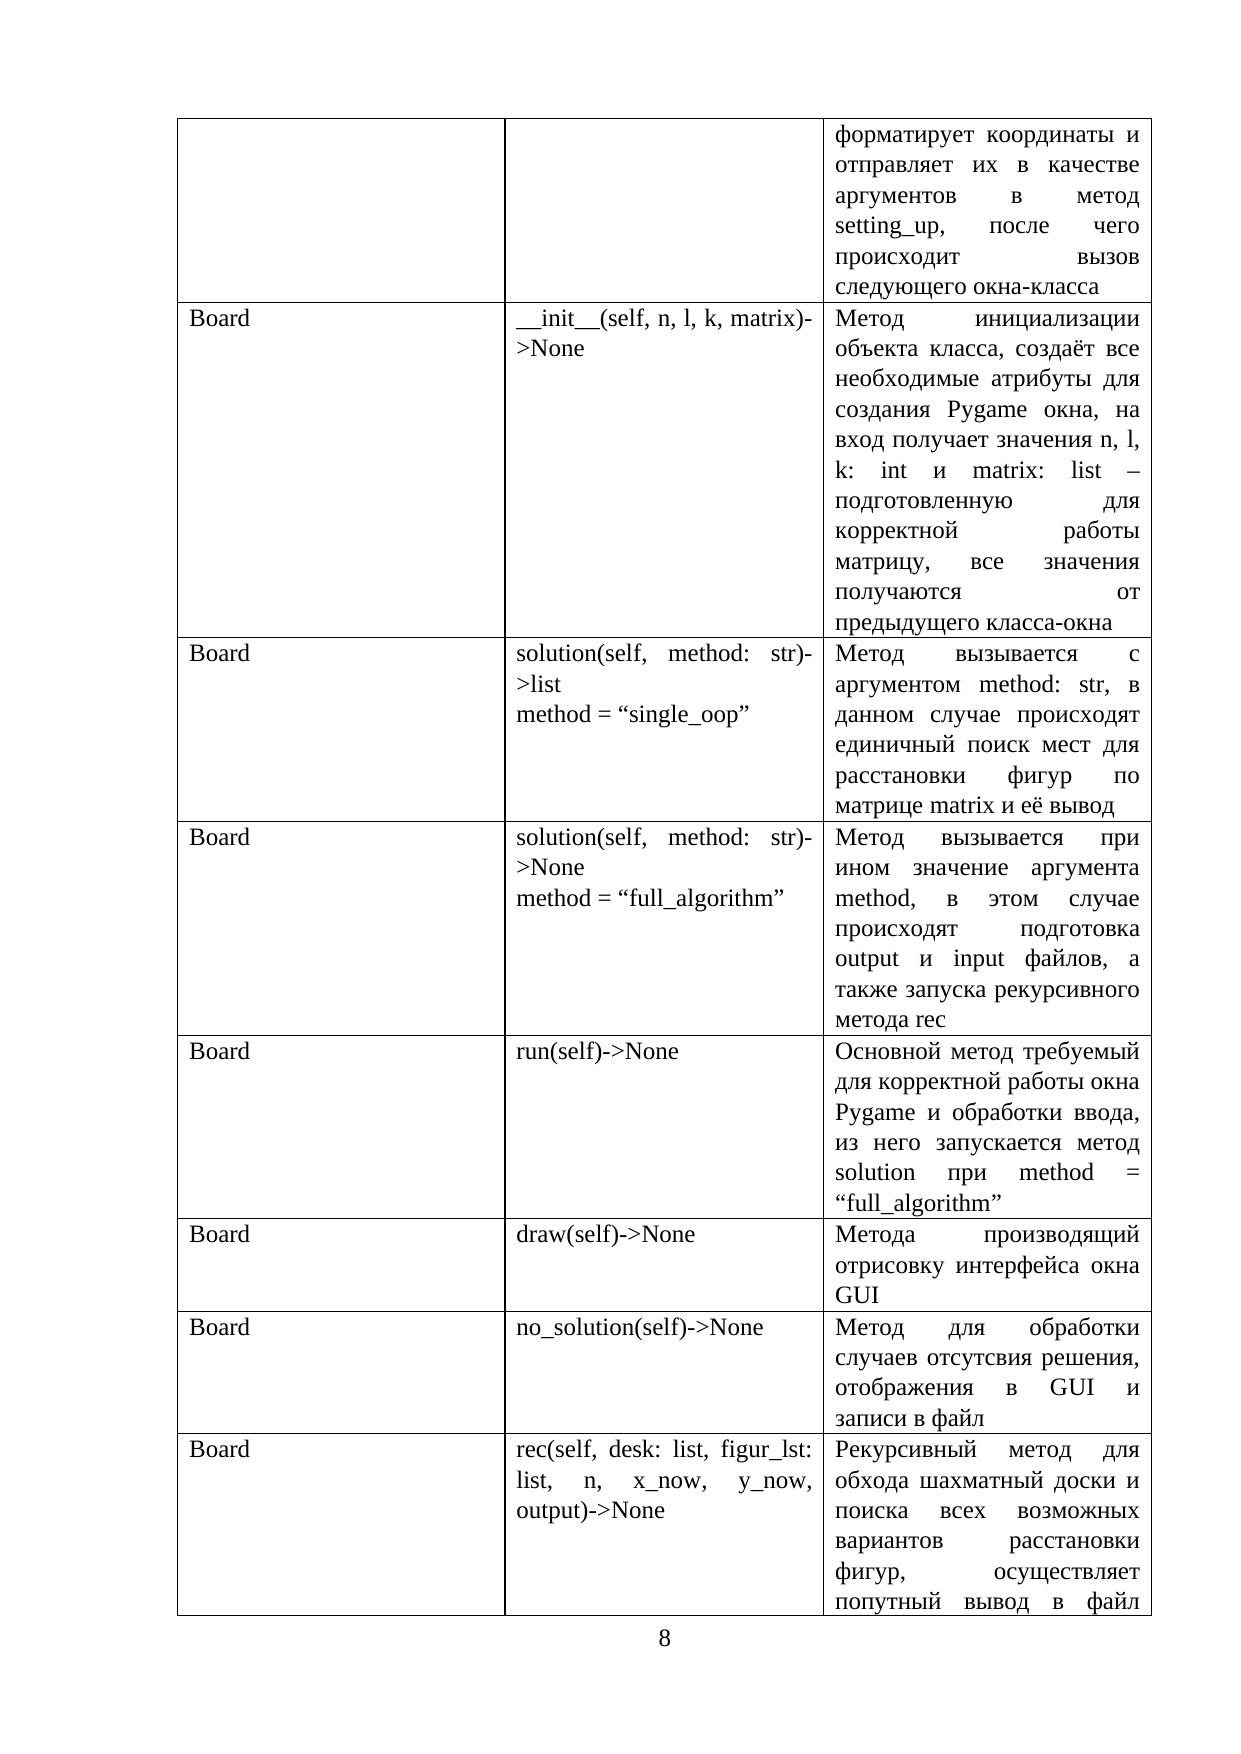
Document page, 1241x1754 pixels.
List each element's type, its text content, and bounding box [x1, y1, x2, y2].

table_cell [506, 1434, 823, 1615]
table_cell Основной метод требуемый для корректной работы окна Pygame и обработки ввода, из него запускается метод solution при method = “full_algorithm” [824, 1036, 1151, 1218]
table_cell Board [178, 1036, 504, 1218]
table_cell Board [178, 1434, 504, 1615]
table_cell Метод вызывается с аргументом method: str, в данном случае происходят единичный поиск мест для расстановки фигур по матрице matrix и её вывод [824, 638, 1151, 821]
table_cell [506, 119, 823, 302]
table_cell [178, 119, 504, 302]
table_cell Метода производящий отрисовку интерфейса окна GUI [824, 1219, 1151, 1311]
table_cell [824, 119, 1151, 302]
table_cell draw(self)->None [506, 1219, 823, 1311]
table_cell solution(self, method: str)->None method = “full_algorithm” [506, 822, 823, 1035]
table_cell Board [178, 822, 504, 1035]
table_cell Метод инициализации объекта класса, создаёт все необходимые атрибуты для создания Pygame окна, на вход получает значения n, l, k: int и matrix: list – подготовленную для корректной работы матрицу, все значения получаются от предыдущего класса-окна [824, 303, 1151, 637]
table_cell __init__(self, n, l, k, matrix)->None [506, 303, 823, 637]
table_cell Board [178, 1312, 504, 1433]
table_cell no_solution(self)->None [506, 1312, 823, 1433]
table_cell solution(self, method: str)->list method = “single_oop” [506, 638, 823, 821]
table_cell Метод для обработки случаев отсутсвия решения, отображения в GUI и записи в файл [824, 1312, 1151, 1433]
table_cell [824, 1434, 1151, 1615]
table_cell Board [178, 303, 504, 637]
table_cell Метод вызывается при ином значение аргумента method, в этом случае происходят подготовка output и input файлов, а также запуска рекурсивного метода rec [824, 822, 1151, 1035]
table_cell Board [178, 638, 504, 821]
table_cell Board [178, 1219, 504, 1311]
table_cell run(self)->None [506, 1036, 823, 1218]
